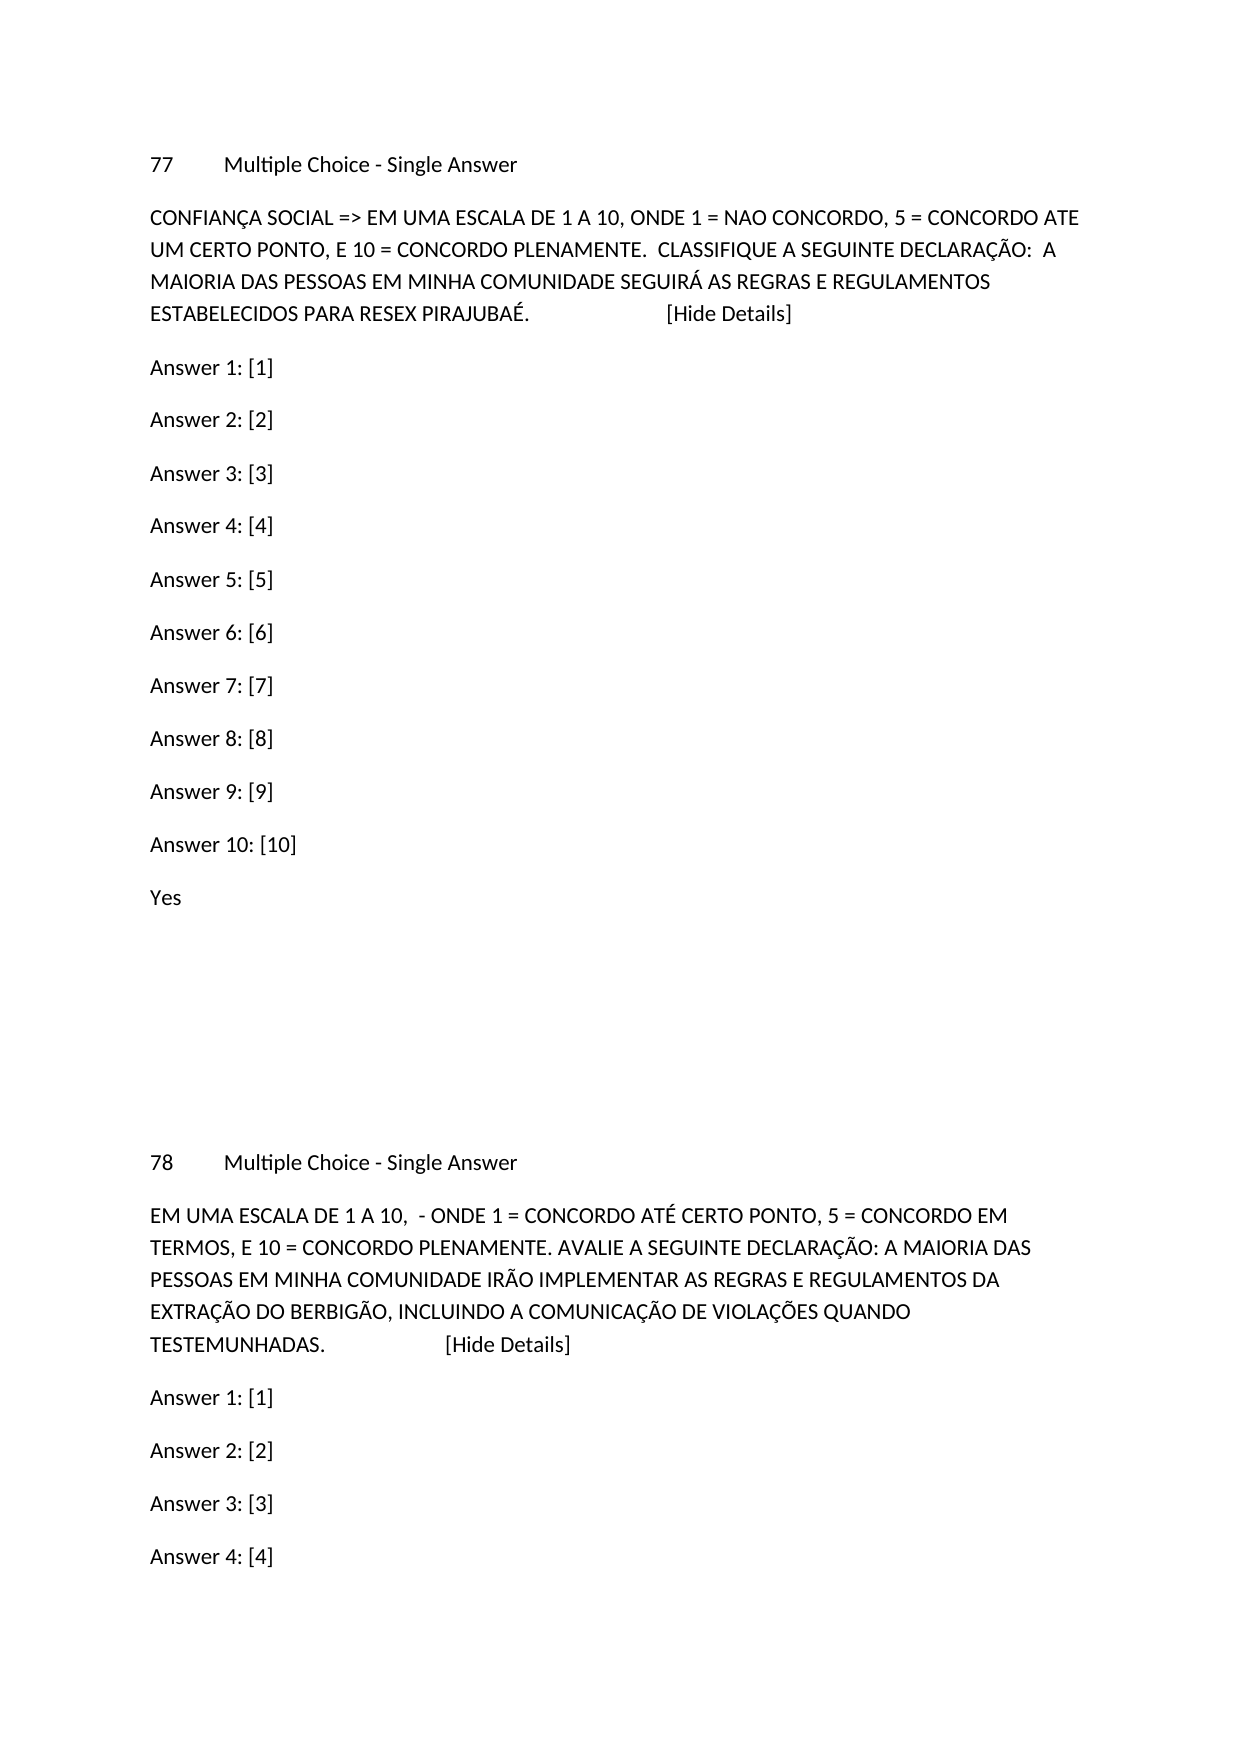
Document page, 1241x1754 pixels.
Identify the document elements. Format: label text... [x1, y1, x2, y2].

text Answer 8: [8] [150, 724, 1090, 752]
text Answer 1: [1] [150, 1383, 1090, 1411]
text Answer 2: [2] [150, 406, 1090, 434]
text CONFIANÇA SOCIAL => EM UMA ESCALA DE 1 A 10, ONDE 1 = NAO CONCORDO, 5 = CONCORDO ATE UM CERTO PONTO, E 10 = CONCORDO PLENAMENTE. CLASSIFIQUE A SEGUINTE DECLARAÇÃO: A MAIORIA DAS PESSOAS EM MINHA COMUNIDADE SEGUIRÁ AS REGRAS E REGULAMENTOS ESTABELECIDOS PARA RESEX PIRAJUBAÉ. [Hide Details] [150, 203, 1090, 328]
text Answer 3: [3] [150, 459, 1090, 487]
text Answer 2: [2] [150, 1436, 1090, 1464]
text Answer 1: [1] [150, 353, 1090, 381]
text Answer 6: [6] [150, 618, 1090, 646]
text 77 Multiple Choice - Single Answer [150, 150, 1090, 178]
text 78 Multiple Choice - Single Answer [150, 1148, 1090, 1176]
text Answer 3: [3] [150, 1489, 1090, 1517]
text Answer 7: [7] [150, 671, 1090, 699]
text Answer 5: [5] [150, 565, 1090, 593]
text Answer 4: [4] [150, 1542, 1090, 1570]
text Yes [150, 883, 1090, 911]
text Answer 10: [10] [150, 830, 1090, 858]
text EM UMA ESCALA DE 1 A 10, - ONDE 1 = CONCORDO ATÉ CERTO PONTO, 5 = CONCORDO EM TERMOS, E 10 = CONCORDO PLENAMENTE. AVALIE A SEGUINTE DECLARAÇÃO: A MAIORIA DAS PESSOAS EM MINHA COMUNIDADE IRÃO IMPLEMENTAR AS REGRAS E REGULAMENTOS DA EXTRAÇÃO DO BERBIGÃO, INCLUINDO A COMUNICAÇÃO DE VIOLAÇÕES QUANDO TESTEMUNHADAS. [Hide Details] [150, 1201, 1090, 1358]
text Answer 4: [4] [150, 512, 1090, 540]
text Answer 9: [9] [150, 777, 1090, 805]
